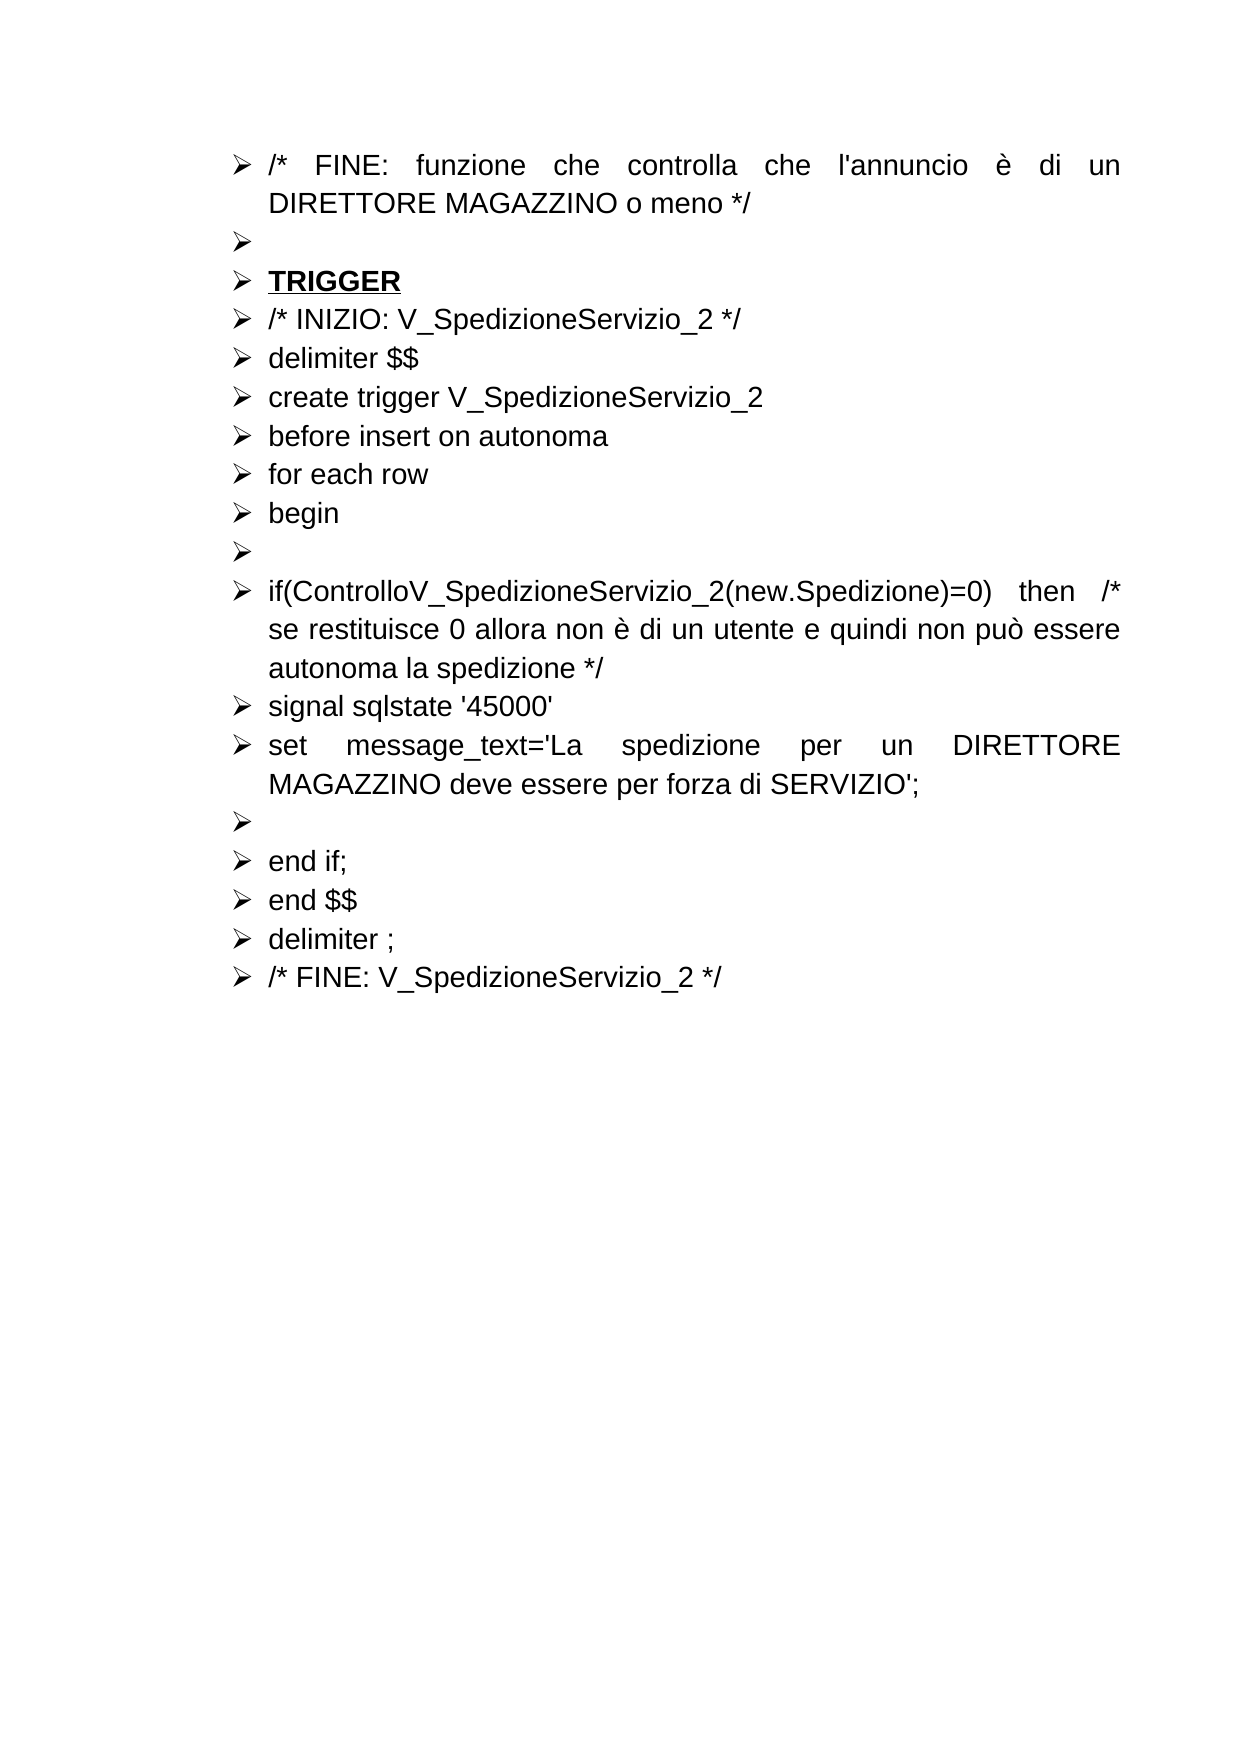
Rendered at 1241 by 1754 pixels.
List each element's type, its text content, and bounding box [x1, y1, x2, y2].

list begin [231, 496, 1122, 530]
list signal sqlstate '45000' [231, 689, 1122, 723]
list /* FINE: V_SpedizioneServizio_2 */ [231, 961, 1122, 994]
list end if; [231, 844, 1122, 878]
list delimiter $$ [231, 341, 1122, 375]
list create trigger V_SpedizioneServizio_2 [231, 380, 1122, 414]
list /* FINE: funzione che controlla che l'annuncio è di un DIRETTORE MAGAZZINO o meno */ [231, 148, 1122, 220]
list if(ControlloV_SpedizioneServizio_2(new.Spedizione)=0) then /* se restituisce 0 allora non è di un utente e quindi non può essere autonoma la spedizione */ [231, 574, 1122, 684]
list TRIGGER [231, 264, 1122, 297]
list end $$ [231, 883, 1122, 917]
list before insert on autonoma [231, 419, 1122, 452]
list for each row [231, 457, 1122, 491]
list /* INIZIO: V_SpedizioneServizio_2 */ [231, 302, 1122, 336]
list set message_text='La spedizione per un DIRETTORE MAGAZZINO deve essere per forza di SERVIZIO'; [231, 728, 1122, 801]
list delimiter ; [231, 922, 1122, 956]
